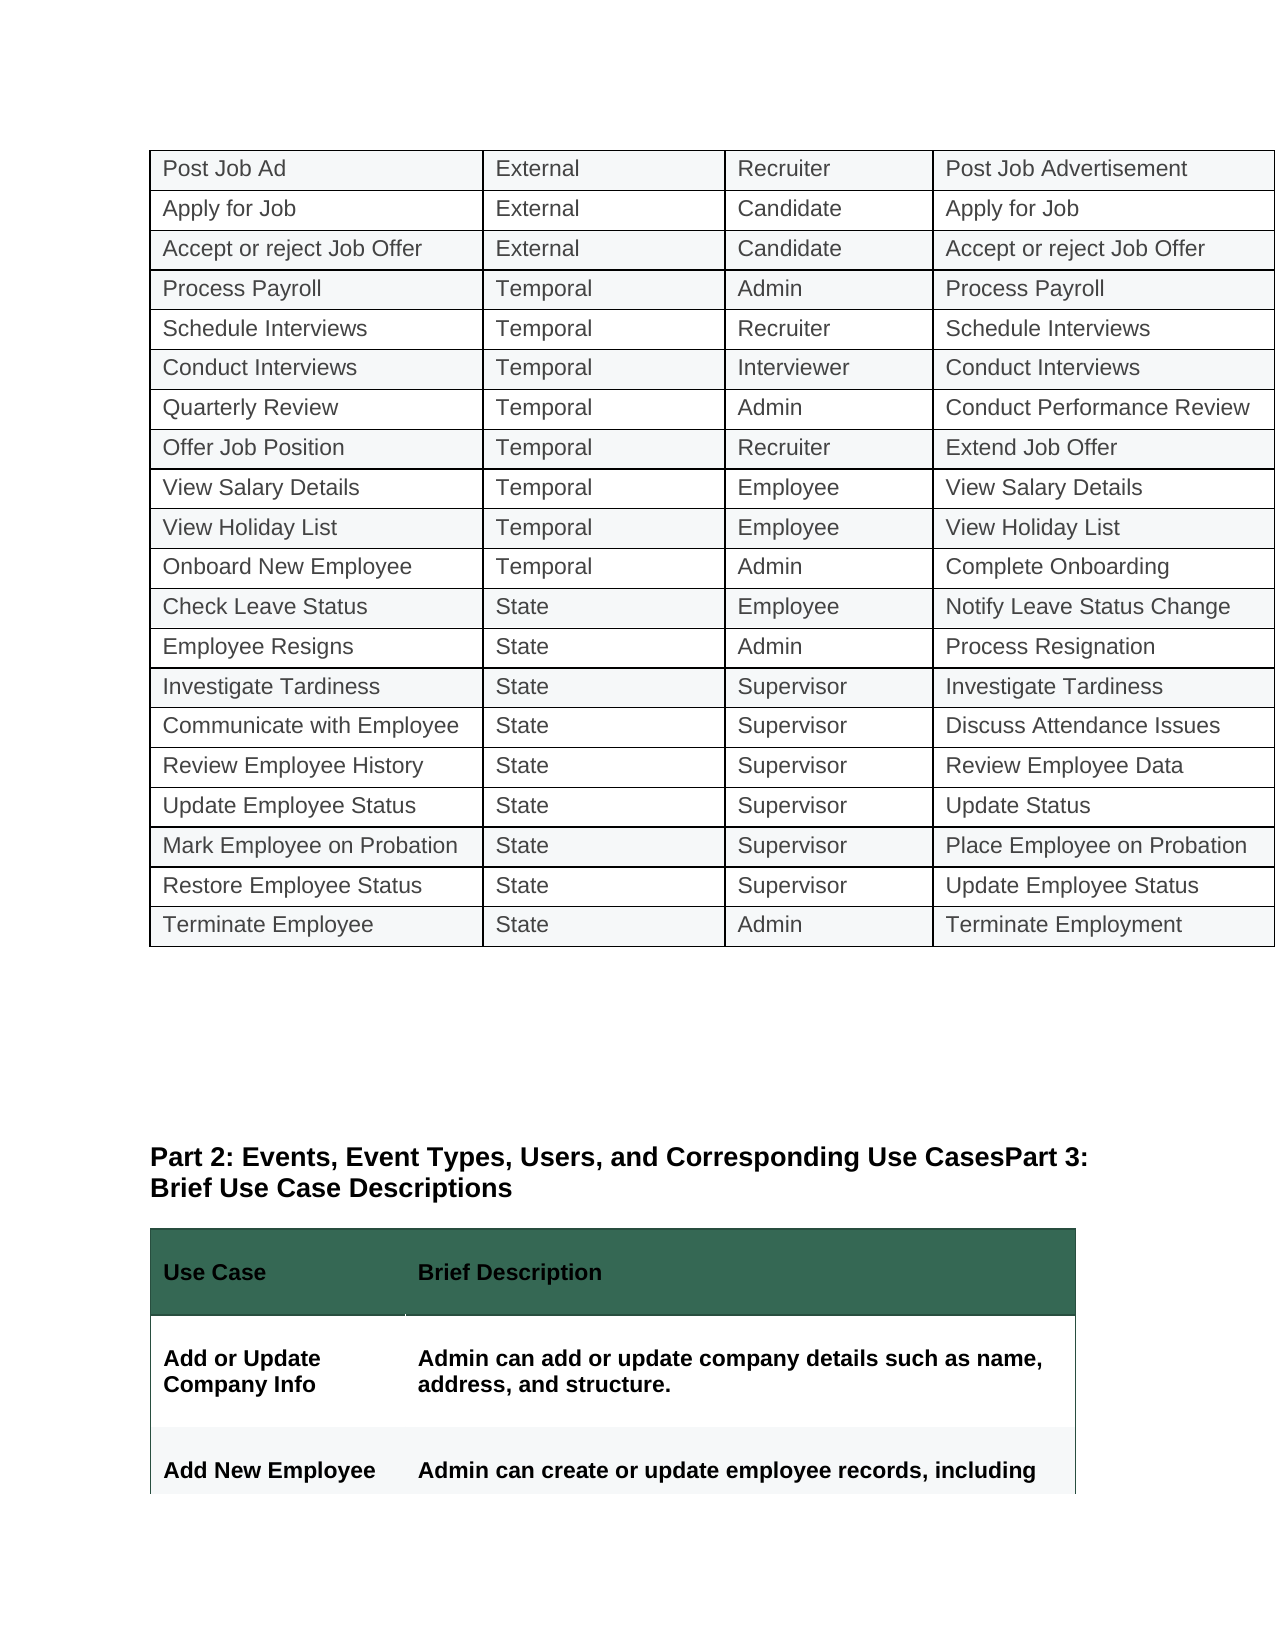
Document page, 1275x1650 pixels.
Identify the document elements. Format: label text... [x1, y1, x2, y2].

table_cell Update Employee Status [151, 788, 482, 826]
table_header Use Case [151, 1230, 405, 1314]
table_cell Supervisor [726, 788, 932, 826]
table_cell Temporal [484, 310, 724, 349]
table_cell Employee Resigns [151, 629, 482, 667]
table_cell Apply for Job [934, 191, 1274, 229]
table_cell Complete Onboarding [934, 549, 1274, 588]
table_cell Investigate Tardiness [151, 669, 482, 707]
table_cell Supervisor [726, 748, 932, 787]
table_cell External [484, 231, 724, 269]
table_cell Notify Leave Status Change [934, 589, 1274, 627]
table_cell State [484, 629, 724, 667]
table_cell Review Employee History [151, 748, 482, 787]
table_cell Mark Employee on Probation [151, 828, 482, 866]
table_cell Temporal [484, 271, 724, 309]
table_cell Communicate with Employee [151, 708, 482, 747]
table_cell Admin [726, 907, 932, 946]
table_cell State [484, 589, 724, 627]
table_cell Recruiter [726, 310, 932, 349]
table_cell Conduct Interviews [934, 350, 1274, 389]
text Part 2: Events, Event Types, Users, and Corresponding Use CasesPart 3: Brief Use Case Descriptions [150, 1141, 1125, 1203]
table_cell Restore Employee Status [151, 868, 482, 906]
table_cell Schedule Interviews [151, 310, 482, 349]
table_cell State [484, 788, 724, 826]
table_cell Accept or reject Job Offer [934, 231, 1274, 269]
table_cell Candidate [726, 191, 932, 229]
table_cell Supervisor [726, 868, 932, 906]
table_cell Employee [726, 470, 932, 508]
table_cell View Salary Details [151, 470, 482, 508]
table_cell View Salary Details [934, 470, 1274, 508]
table_cell External [484, 151, 724, 190]
table_cell Conduct Performance Review [934, 390, 1274, 428]
table_cell Employee [726, 589, 932, 627]
table_cell Candidate [726, 231, 932, 269]
table_cell Supervisor [726, 708, 932, 747]
table_cell Update Employee Status [934, 868, 1274, 906]
table_cell Apply for Job [151, 191, 482, 229]
table_header Brief Description [406, 1230, 1075, 1314]
table_cell Admin [726, 271, 932, 309]
table_cell State [484, 708, 724, 747]
table_cell Supervisor [726, 828, 932, 866]
table_cell Schedule Interviews [934, 310, 1274, 349]
table_cell State [484, 828, 724, 866]
table_cell Terminate Employee [151, 907, 482, 946]
table_cell Post Job Advertisement [934, 151, 1274, 190]
table_cell Discuss Attendance Issues [934, 708, 1274, 747]
table_cell View Holiday List [151, 509, 482, 548]
table_cell Supervisor [726, 669, 932, 707]
table_cell Recruiter [726, 430, 932, 468]
table_cell Post Job Ad [151, 151, 482, 190]
table_cell State [484, 669, 724, 707]
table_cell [406, 1428, 1075, 1492]
table_cell Terminate Employment [934, 907, 1274, 946]
table_cell Admin [726, 549, 932, 588]
table_cell Process Payroll [934, 271, 1274, 309]
table_cell Update Status [934, 788, 1274, 826]
table_cell Admin [726, 629, 932, 667]
table_cell Admin [726, 390, 932, 428]
table_cell Process Payroll [151, 271, 482, 309]
table_cell State [484, 907, 724, 946]
table_cell Review Employee Data [934, 748, 1274, 787]
table_cell External [484, 191, 724, 229]
table_cell Temporal [484, 470, 724, 508]
table_cell Temporal [484, 350, 724, 389]
table_cell Temporal [484, 430, 724, 468]
table_cell Temporal [484, 390, 724, 428]
table_cell Investigate Tardiness [934, 669, 1274, 707]
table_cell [151, 1428, 405, 1492]
table_cell State [484, 868, 724, 906]
table_cell Admin can add or update company details such as name, address, and structure. [406, 1316, 1075, 1427]
table_cell Temporal [484, 549, 724, 588]
table_cell Recruiter [726, 151, 932, 190]
table_cell Employee [726, 509, 932, 548]
table_cell Quarterly Review [151, 390, 482, 428]
table_cell Add or Update Company Info [151, 1316, 405, 1427]
table_cell Extend Job Offer [934, 430, 1274, 468]
table_cell View Holiday List [934, 509, 1274, 548]
table_cell Accept or reject Job Offer [151, 231, 482, 269]
table_cell Conduct Interviews [151, 350, 482, 389]
table_cell State [484, 748, 724, 787]
table_cell Onboard New Employee [151, 549, 482, 588]
table_cell Offer Job Position [151, 430, 482, 468]
table_cell Interviewer [726, 350, 932, 389]
table_cell Process Resignation [934, 629, 1274, 667]
table_cell Temporal [484, 509, 724, 548]
table_cell Check Leave Status [151, 589, 482, 627]
table_cell Place Employee on Probation [934, 828, 1274, 866]
